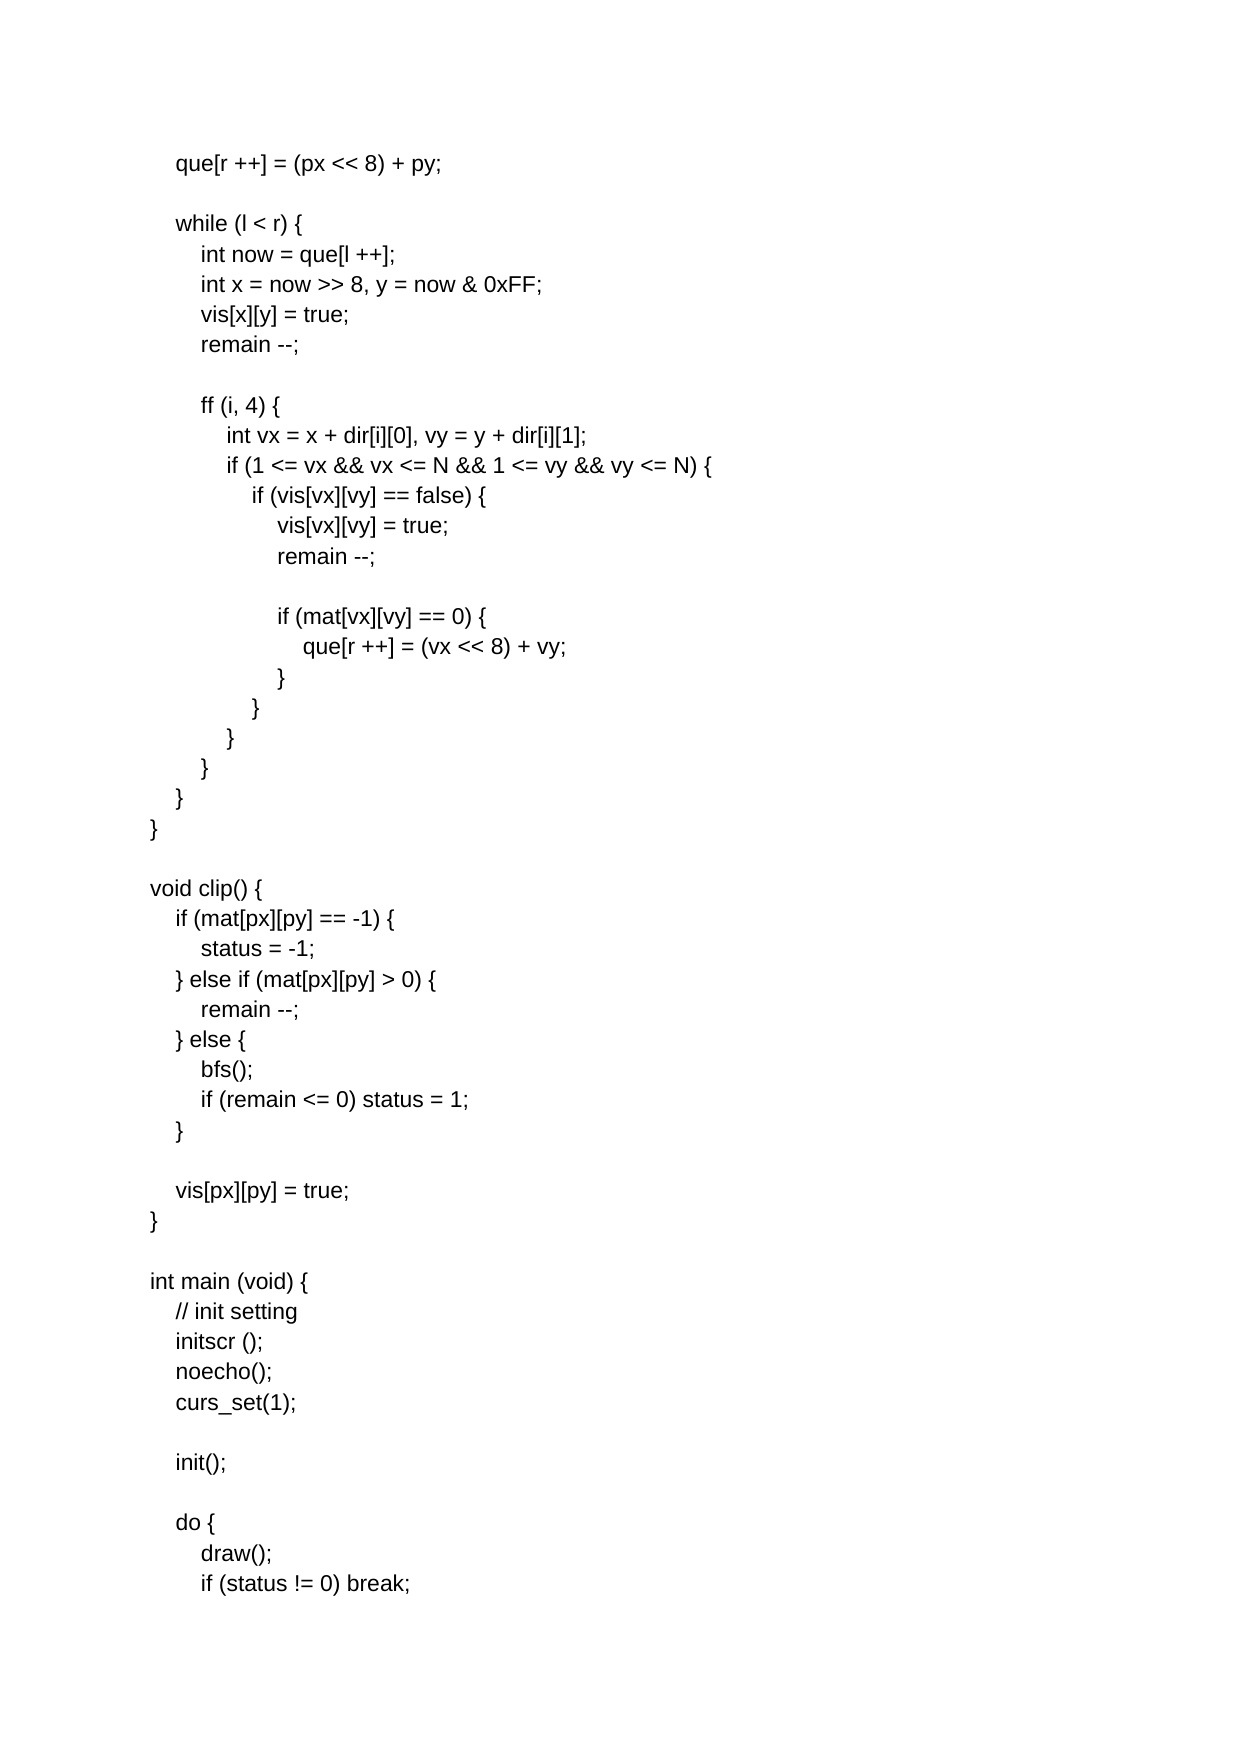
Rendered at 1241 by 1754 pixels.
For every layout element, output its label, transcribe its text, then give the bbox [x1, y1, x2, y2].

text int now = que[l ++]; [150, 241, 1090, 267]
text que[r ++] = (px << 8) + py; [150, 150, 1090, 176]
text } [150, 784, 1090, 811]
text draw(); [150, 1539, 1090, 1566]
text bfs(); [150, 1056, 1090, 1083]
text remain --; [150, 996, 1090, 1022]
text int x = now >> 8, y = now & 0xFF; [150, 271, 1090, 297]
text noecho(); [150, 1358, 1090, 1385]
text } [150, 724, 1090, 750]
text } [150, 814, 1090, 841]
text remain --; [150, 331, 1090, 358]
text } else if (mat[px][py] > 0) { [150, 966, 1090, 992]
text } else { [150, 1026, 1090, 1052]
text int vx = x + dir[i][0], vy = y + dir[i][1]; [150, 422, 1090, 448]
text void clip() { [150, 875, 1090, 901]
text } [150, 663, 1090, 690]
text } [150, 1207, 1090, 1234]
text ff (i, 4) { [150, 392, 1090, 418]
text int main (void) { [150, 1268, 1090, 1294]
text if (vis[vx][vy] == false) { [150, 482, 1090, 509]
text if (mat[px][py] == -1) { [150, 905, 1090, 932]
text } [150, 754, 1090, 781]
text if (remain <= 0) status = 1; [150, 1086, 1090, 1113]
text if (mat[vx][vy] == 0) { [150, 603, 1090, 629]
text vis[px][py] = true; [150, 1177, 1090, 1203]
text if (status != 0) break; [150, 1570, 1090, 1596]
text status = -1; [150, 935, 1090, 962]
text } [150, 694, 1090, 720]
text vis[x][y] = true; [150, 301, 1090, 327]
text que[r ++] = (vx << 8) + vy; [150, 633, 1090, 660]
text if (1 <= vx && vx <= N && 1 <= vy && vy <= N) { [150, 452, 1090, 478]
text do { [150, 1509, 1090, 1536]
text vis[vx][vy] = true; [150, 512, 1090, 539]
text while (l < r) { [150, 210, 1090, 237]
text curs_set(1); [150, 1388, 1090, 1415]
text // init setting [150, 1298, 1090, 1324]
text init(); [150, 1449, 1090, 1475]
text } [150, 1117, 1090, 1143]
text initscr (); [150, 1328, 1090, 1354]
text remain --; [150, 543, 1090, 569]
